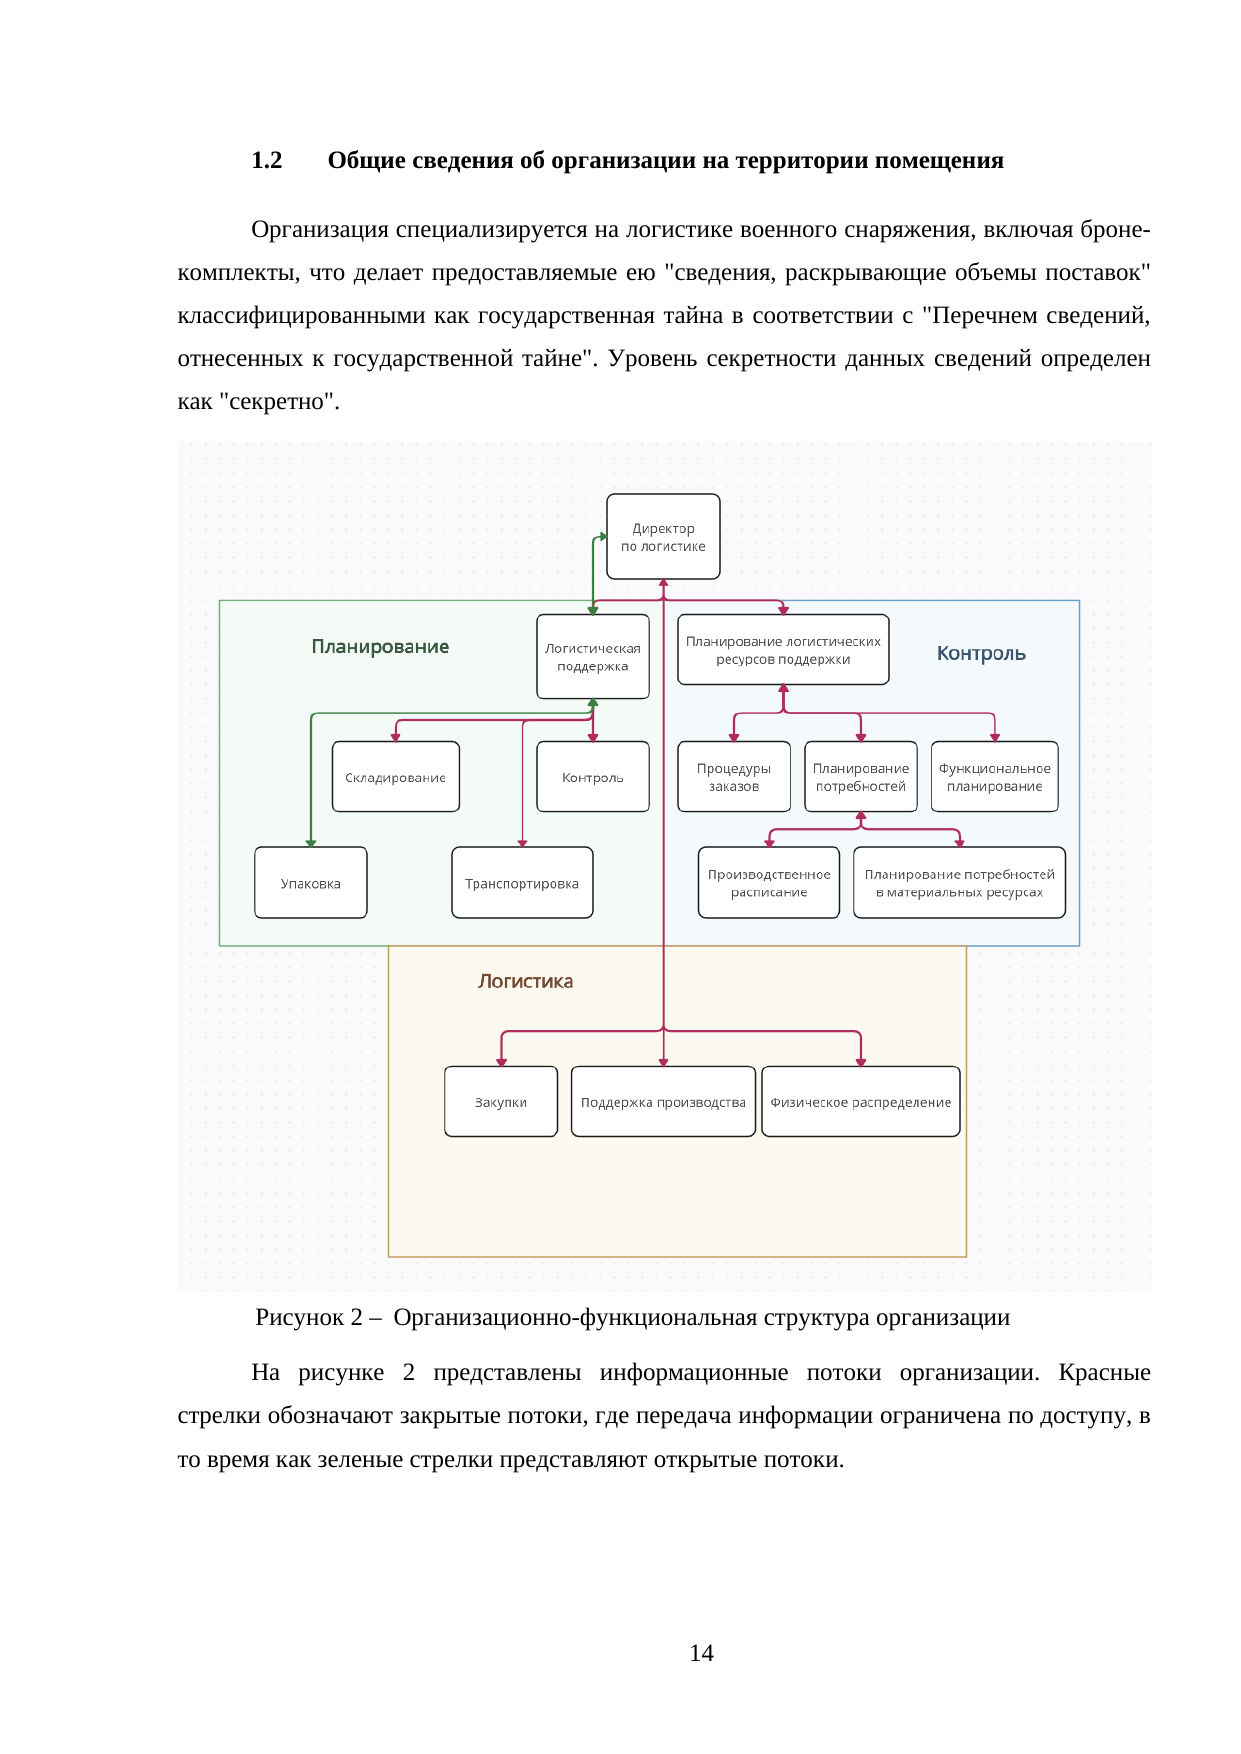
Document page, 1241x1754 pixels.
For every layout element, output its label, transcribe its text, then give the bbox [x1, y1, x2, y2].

picture [177, 441, 1152, 1292]
text Организация специализируется на логистике военного снаряжения, включая броне-комплекты, что делает предоставляемые ею "сведения, раскрывающие объемы поставок" классифицированными как государственная тайна в соответствии с "Перечнем сведений, отнесенных к государственной тайне". Уровень секретности данных сведений определен как "секретно". [177, 214, 1152, 415]
subtitle Общие сведения об организации на территории помещения [251, 146, 1093, 174]
text На рисунке 2 представлены информационные потоки организации. Красные стрелки обозначают закрытые потоки, где передача информации ограничена по доступу, в то время как зеленые стрелки представляют открытые потоки. [177, 1357, 1152, 1472]
list Организационно-функциональная структура организации [177, 1302, 1152, 1331]
